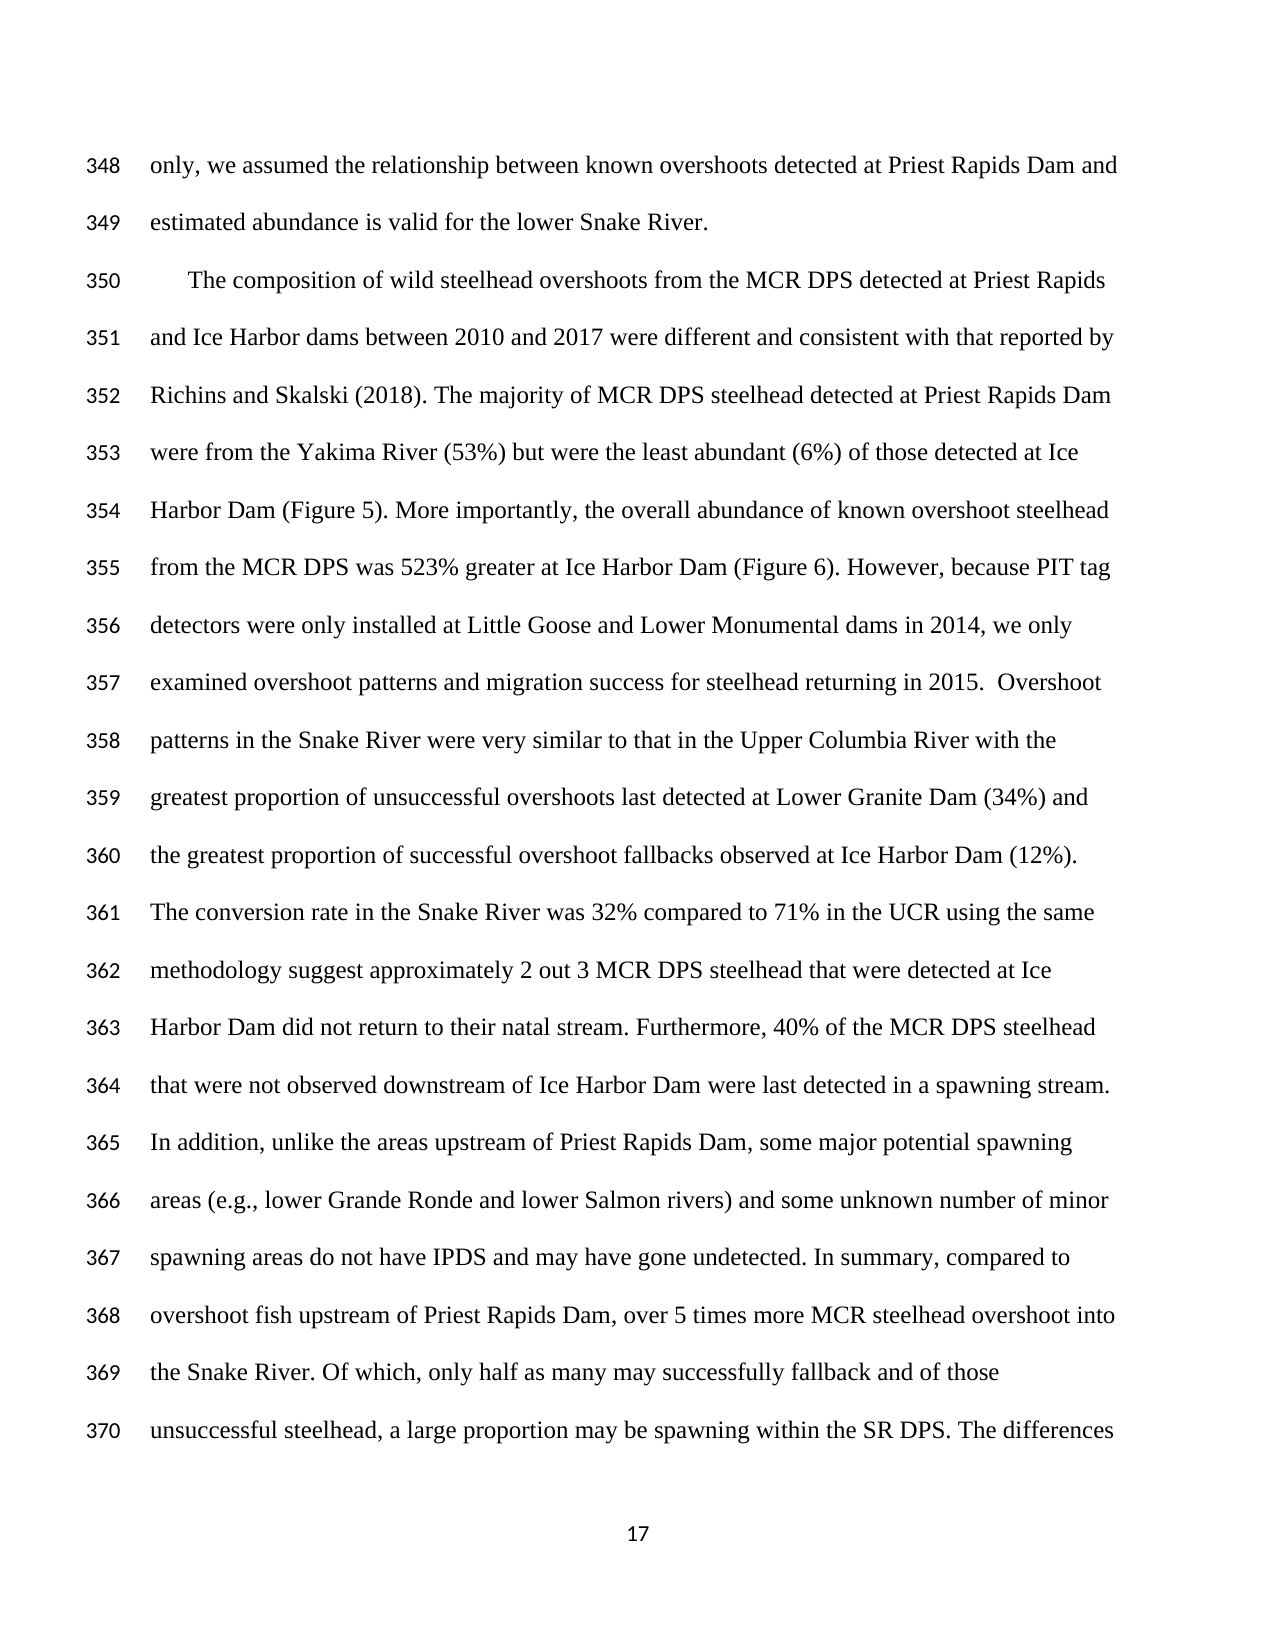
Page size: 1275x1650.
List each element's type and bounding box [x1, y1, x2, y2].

text [150, 265, 1125, 1444]
text [150, 150, 1125, 236]
